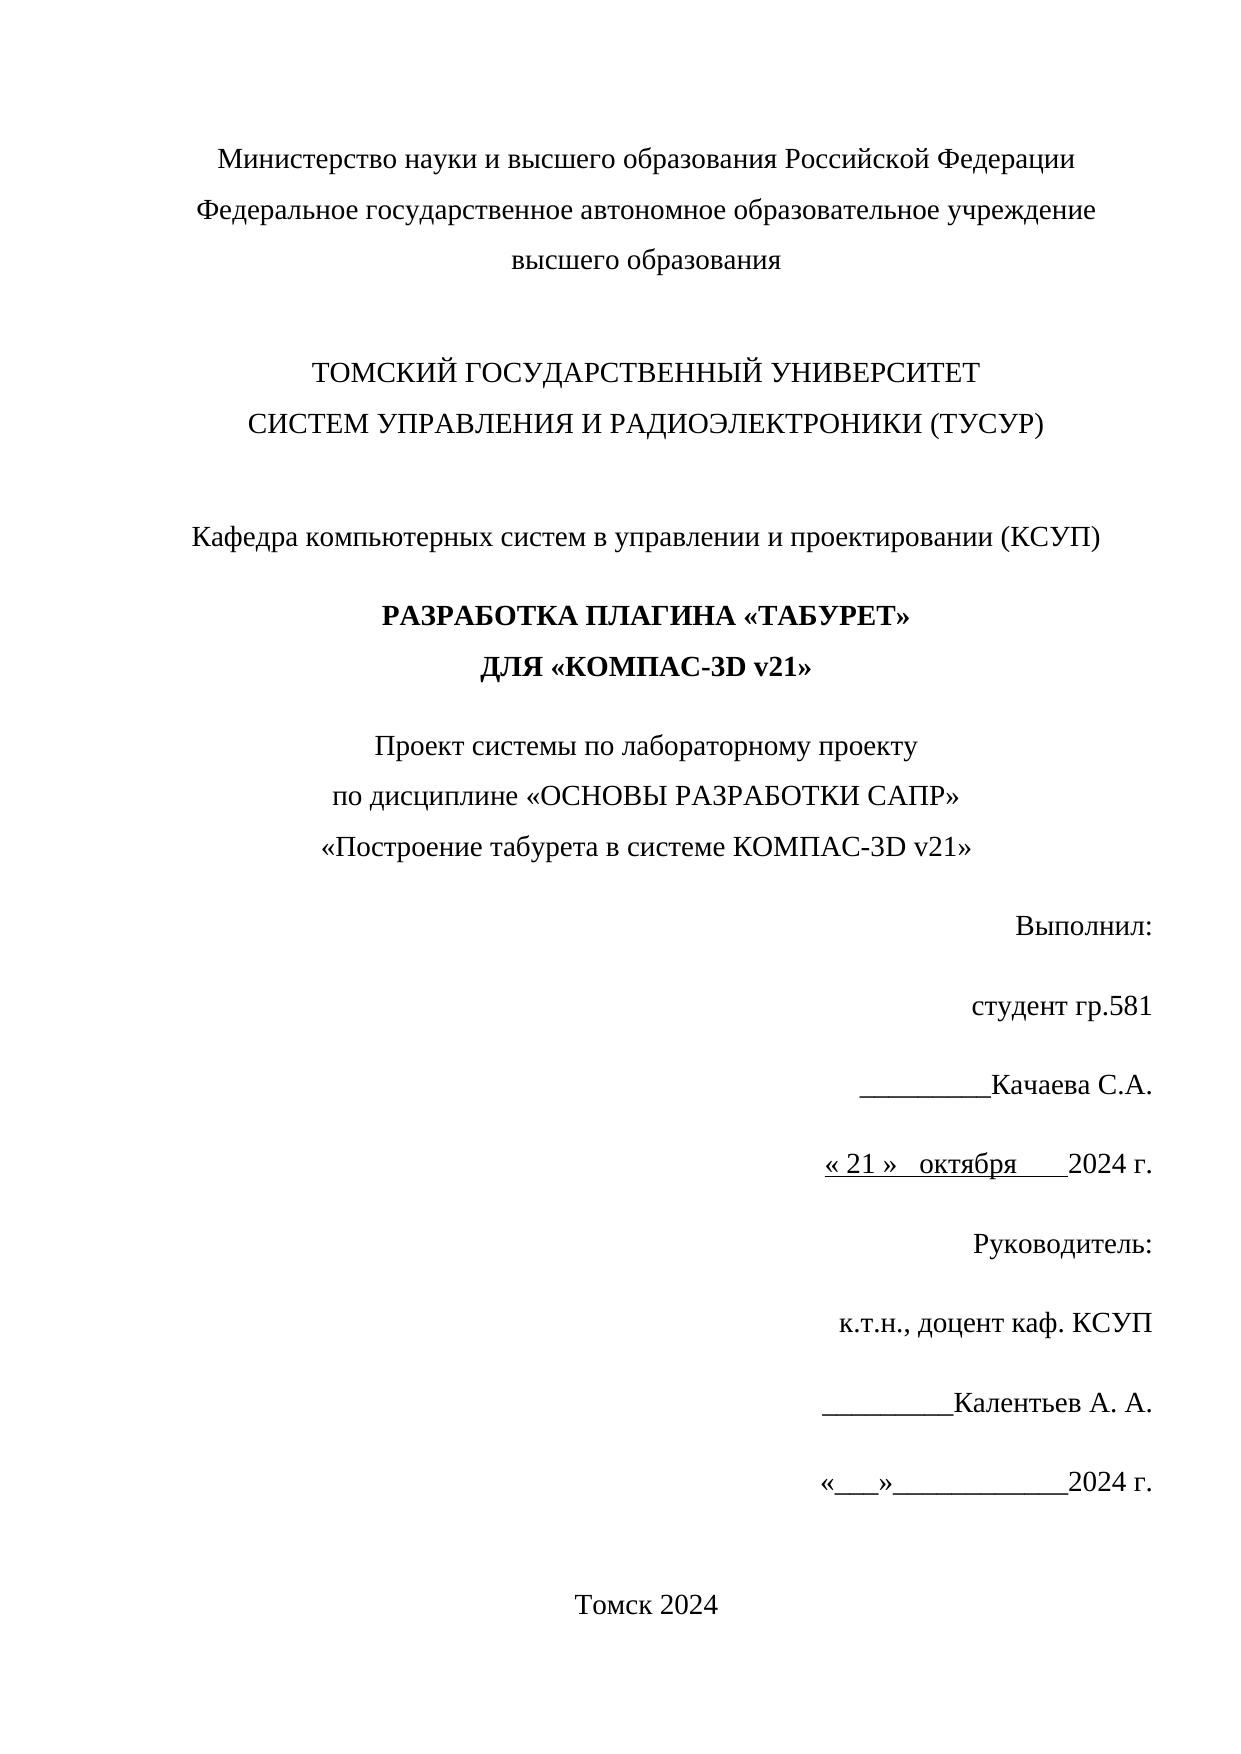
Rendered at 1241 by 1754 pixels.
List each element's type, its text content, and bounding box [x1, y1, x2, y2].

text « 21 » октября 2024 г. [139, 1147, 1153, 1180]
text РАЗРАБОТКА ПЛАГИНА «ТАБУРЕТ» ДЛЯ «КОМПАС-3D v21» [139, 598, 1153, 682]
text Федеральное государственное автономное образовательное учреждение высшего образования [139, 192, 1153, 276]
text ТОМСКИЙ ГОСУДАРСТВЕННЫЙ УНИВЕРСИТЕТ СИСТЕМ УПРАВЛЕНИЯ И РАДИОЭЛЕКТРОНИКИ (ТУСУР) [139, 355, 1153, 439]
text Проект системы по лабораторному проекту [139, 728, 1153, 762]
text Выполнил: [139, 908, 1153, 942]
text _________Качаева С.А. [139, 1067, 1153, 1101]
text по дисциплине «ОСНОВЫ РАЗРАБОТКИ САПР» [139, 778, 1153, 812]
text студент гр.581 [139, 988, 1153, 1021]
text «Построение табурета в системе КОМПАС-3D v21» [139, 829, 1153, 862]
text _________Калентьев А. А. [139, 1385, 1153, 1419]
text «___»____________2024 г. [139, 1464, 1153, 1498]
text Руководитель: [139, 1226, 1153, 1260]
text к.т.н., доцент каф. КСУП [139, 1306, 1153, 1339]
text Министерство науки и высшего образования Российской Федерации [139, 142, 1153, 175]
text Кафедра компьютерных систем в управлении и проектировании (КСУП) [139, 519, 1153, 552]
text Томск 2024 [139, 1544, 1153, 1621]
